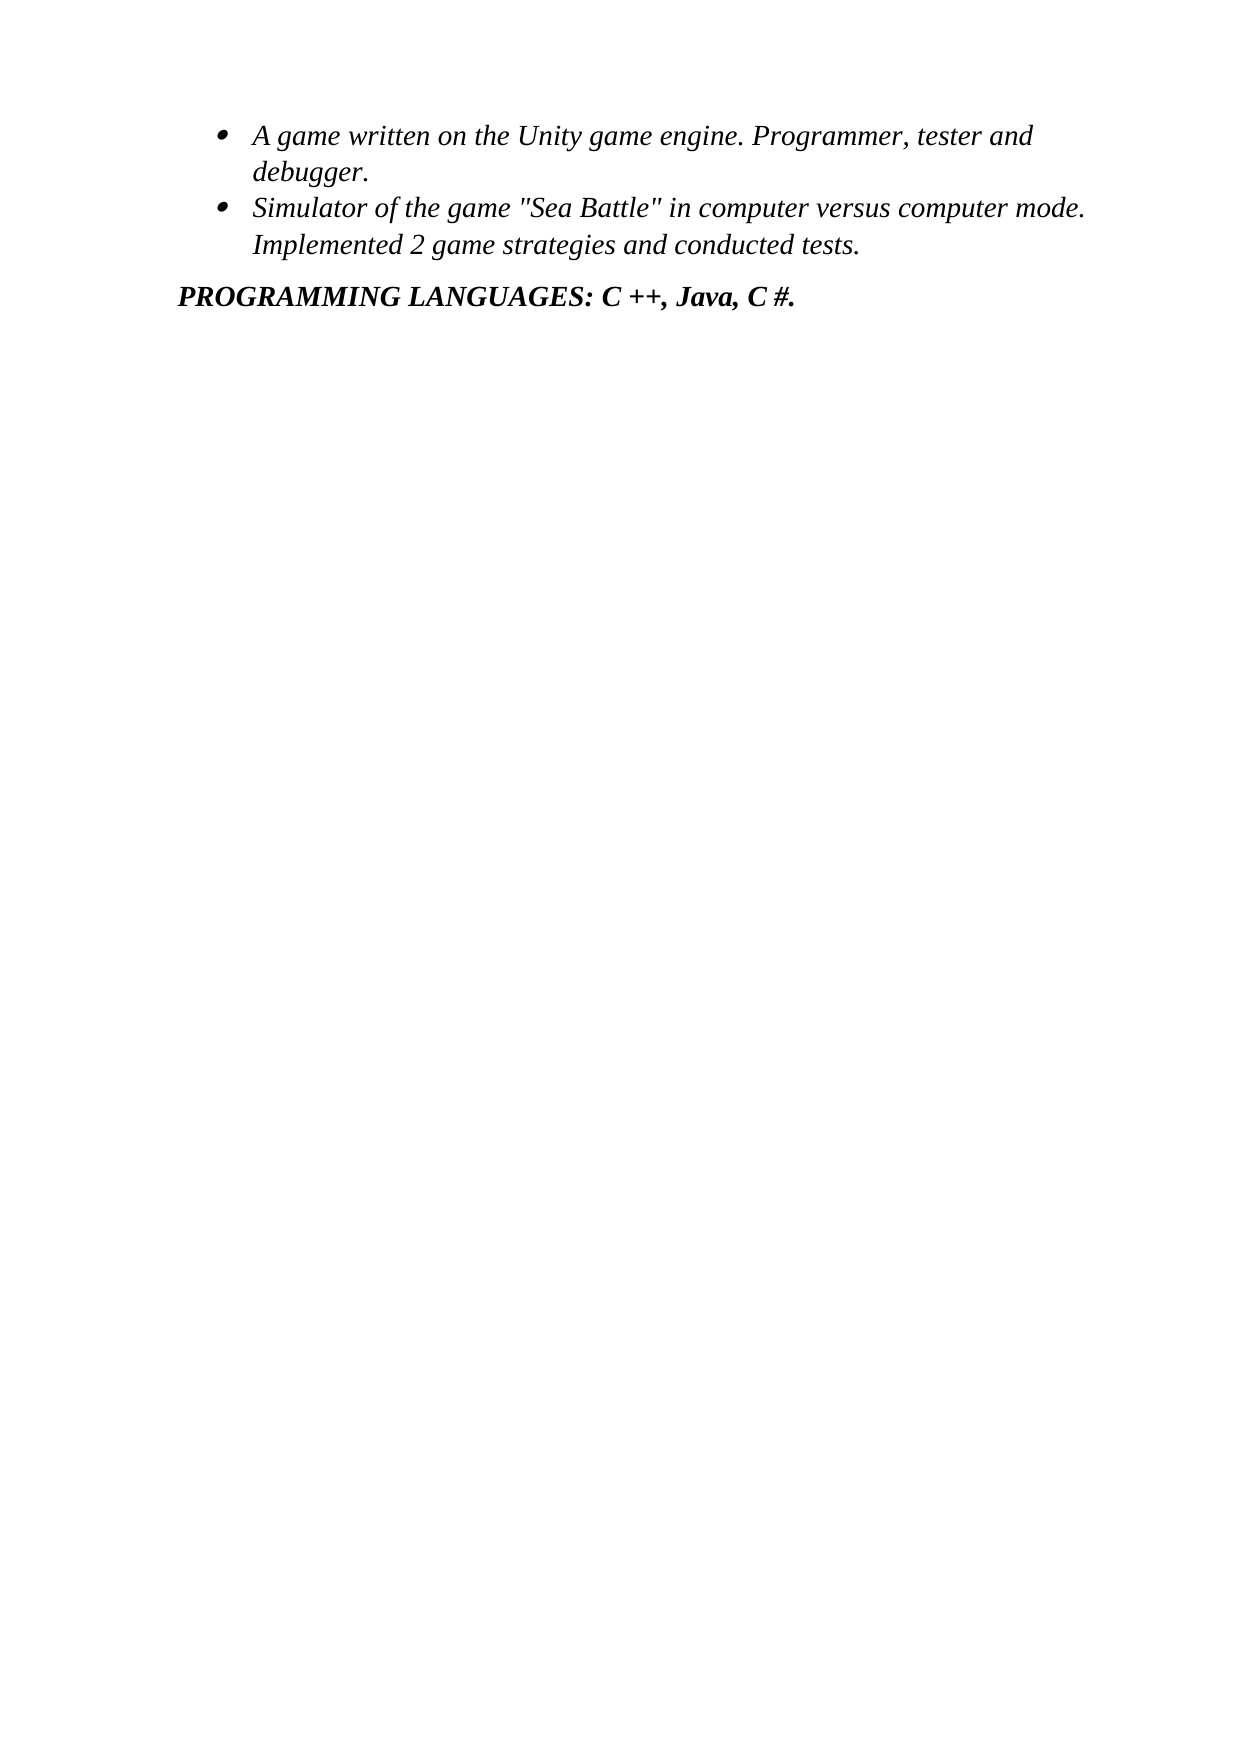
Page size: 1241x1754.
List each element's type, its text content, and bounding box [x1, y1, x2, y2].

list Simulator of the game "Sea Battle" in computer versus computer mode. Implemented 2 game strategies and conducted tests. [215, 191, 1152, 260]
list A game written on the Unity game engine. Programmer, tester and debugger. [215, 118, 1152, 188]
text PROGRAMMING LANGUAGES: C ++, Java, C #. [177, 279, 1152, 313]
